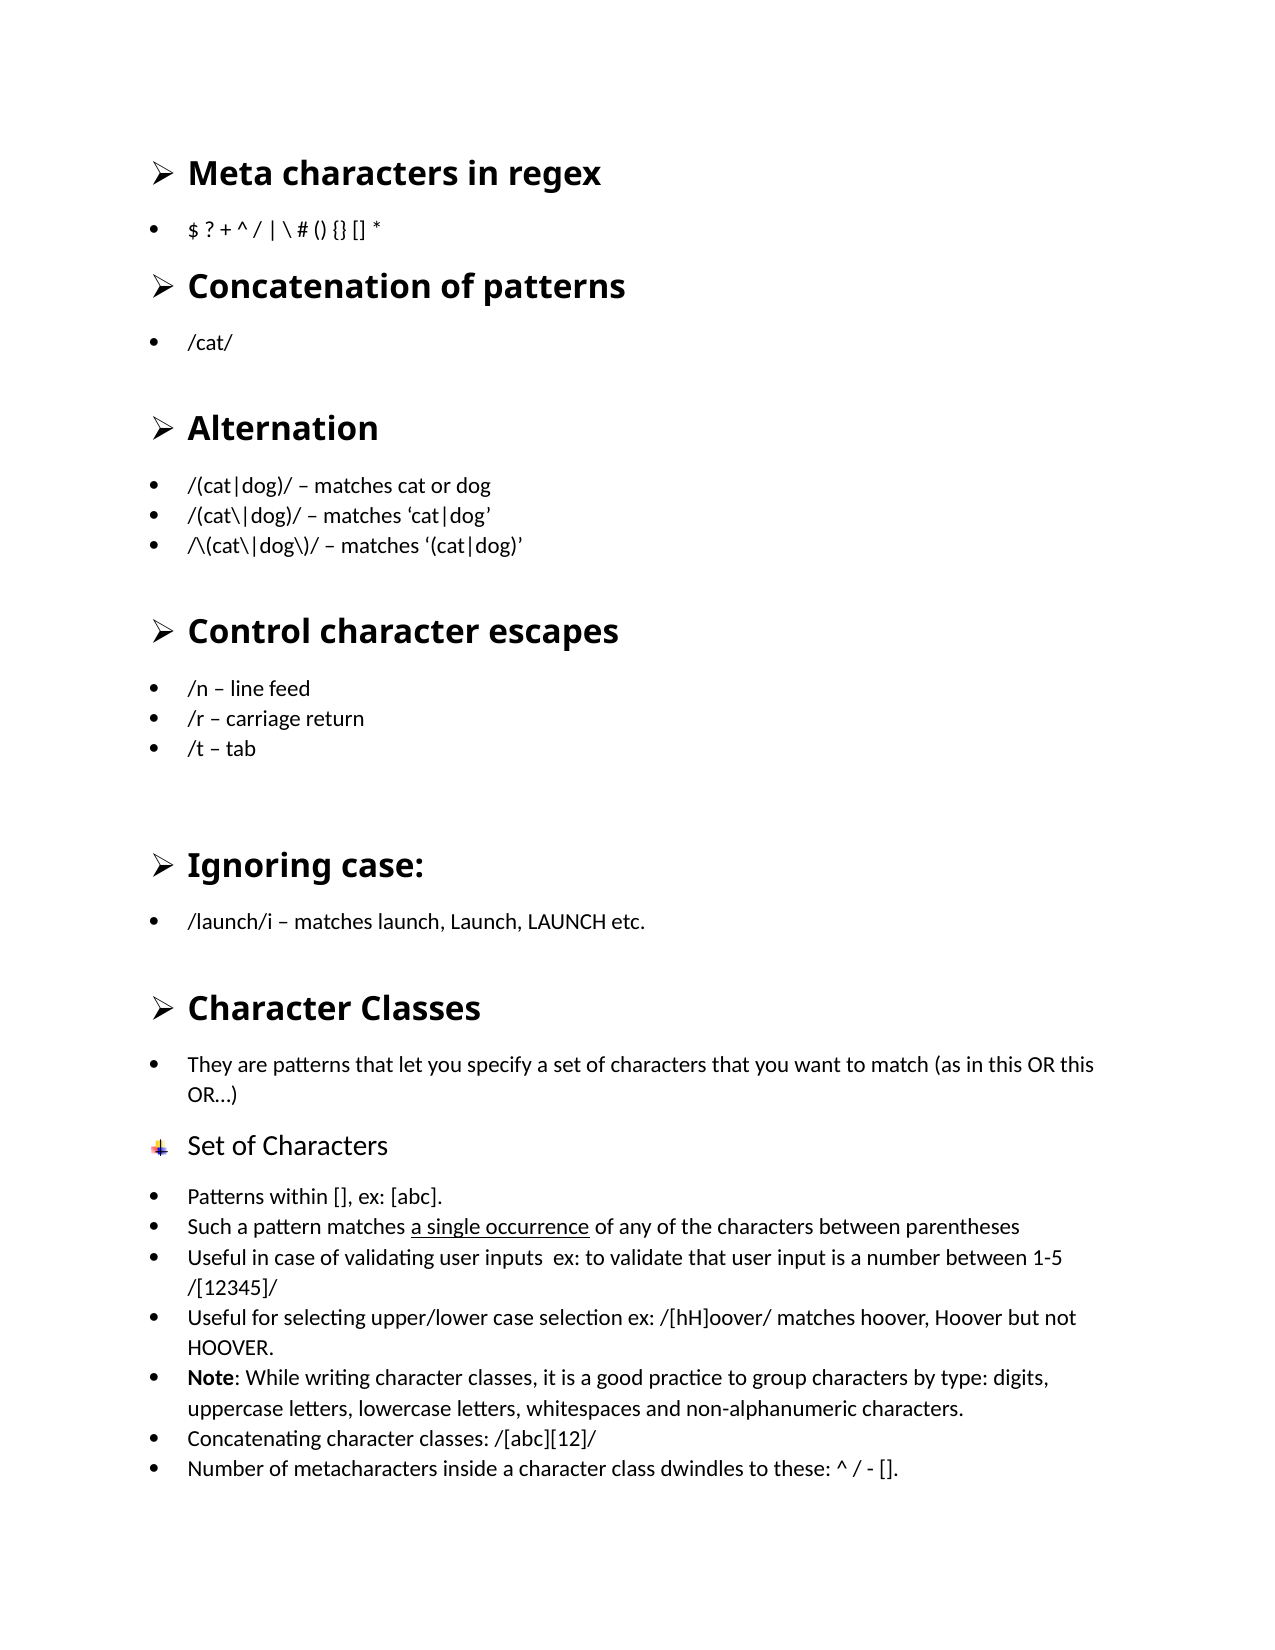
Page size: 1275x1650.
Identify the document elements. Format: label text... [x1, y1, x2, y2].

text /cat/ [150, 328, 1125, 356]
subtitle Ignoring case: [150, 842, 1125, 887]
picture [151, 1138, 168, 1156]
text Such a pattern matches a single occurrence of any of the characters between parentheses [150, 1212, 1125, 1240]
subtitle Alternation [150, 405, 1125, 451]
text /(cat\|dog)/ – matches ‘cat|dog’ [150, 501, 1125, 529]
text /launch/i – matches launch, Launch, LAUNCH etc. [150, 907, 1125, 935]
text They are patterns that let you specify a set of characters that you want to match (as in this OR this OR…) [150, 1050, 1125, 1108]
text Useful for selecting upper/lower case selection ex: /[hH]oover/ matches hoover, Hoover but not HOOVER. [150, 1303, 1125, 1361]
subtitle Meta characters in regex [150, 150, 1125, 195]
subtitle Set of Characters [150, 1127, 1125, 1163]
text Number of metacharacters inside a character class dwindles to these: ^ / - []. [150, 1454, 1125, 1482]
subtitle Control character escapes [150, 608, 1125, 654]
text /n – line feed [150, 674, 1125, 702]
text /r – carriage return [150, 704, 1125, 732]
subtitle Concatenation of patterns [150, 262, 1125, 308]
text /\(cat\|dog\)/ – matches ‘(cat|dog)’ [150, 531, 1125, 559]
text /t – tab [150, 734, 1125, 762]
text Note: While writing character classes, it is a good practice to group characters by type: digits, uppercase letters, lowercase letters, whitespaces and non-alphanumeric characters. [150, 1363, 1125, 1422]
subtitle Character Classes [150, 984, 1125, 1030]
text /(cat|dog)/ – matches cat or dog [150, 471, 1125, 499]
text $ ? + ^ / | \ # () {} [] * [150, 216, 1125, 244]
text Patterns within [], ex: [abc]. [150, 1182, 1125, 1210]
text Useful in case of validating user inputs ex: to validate that user input is a number between 1-5 /[12345]/ [150, 1243, 1125, 1301]
text Concatenating character classes: /[abc][12]/ [150, 1424, 1125, 1452]
